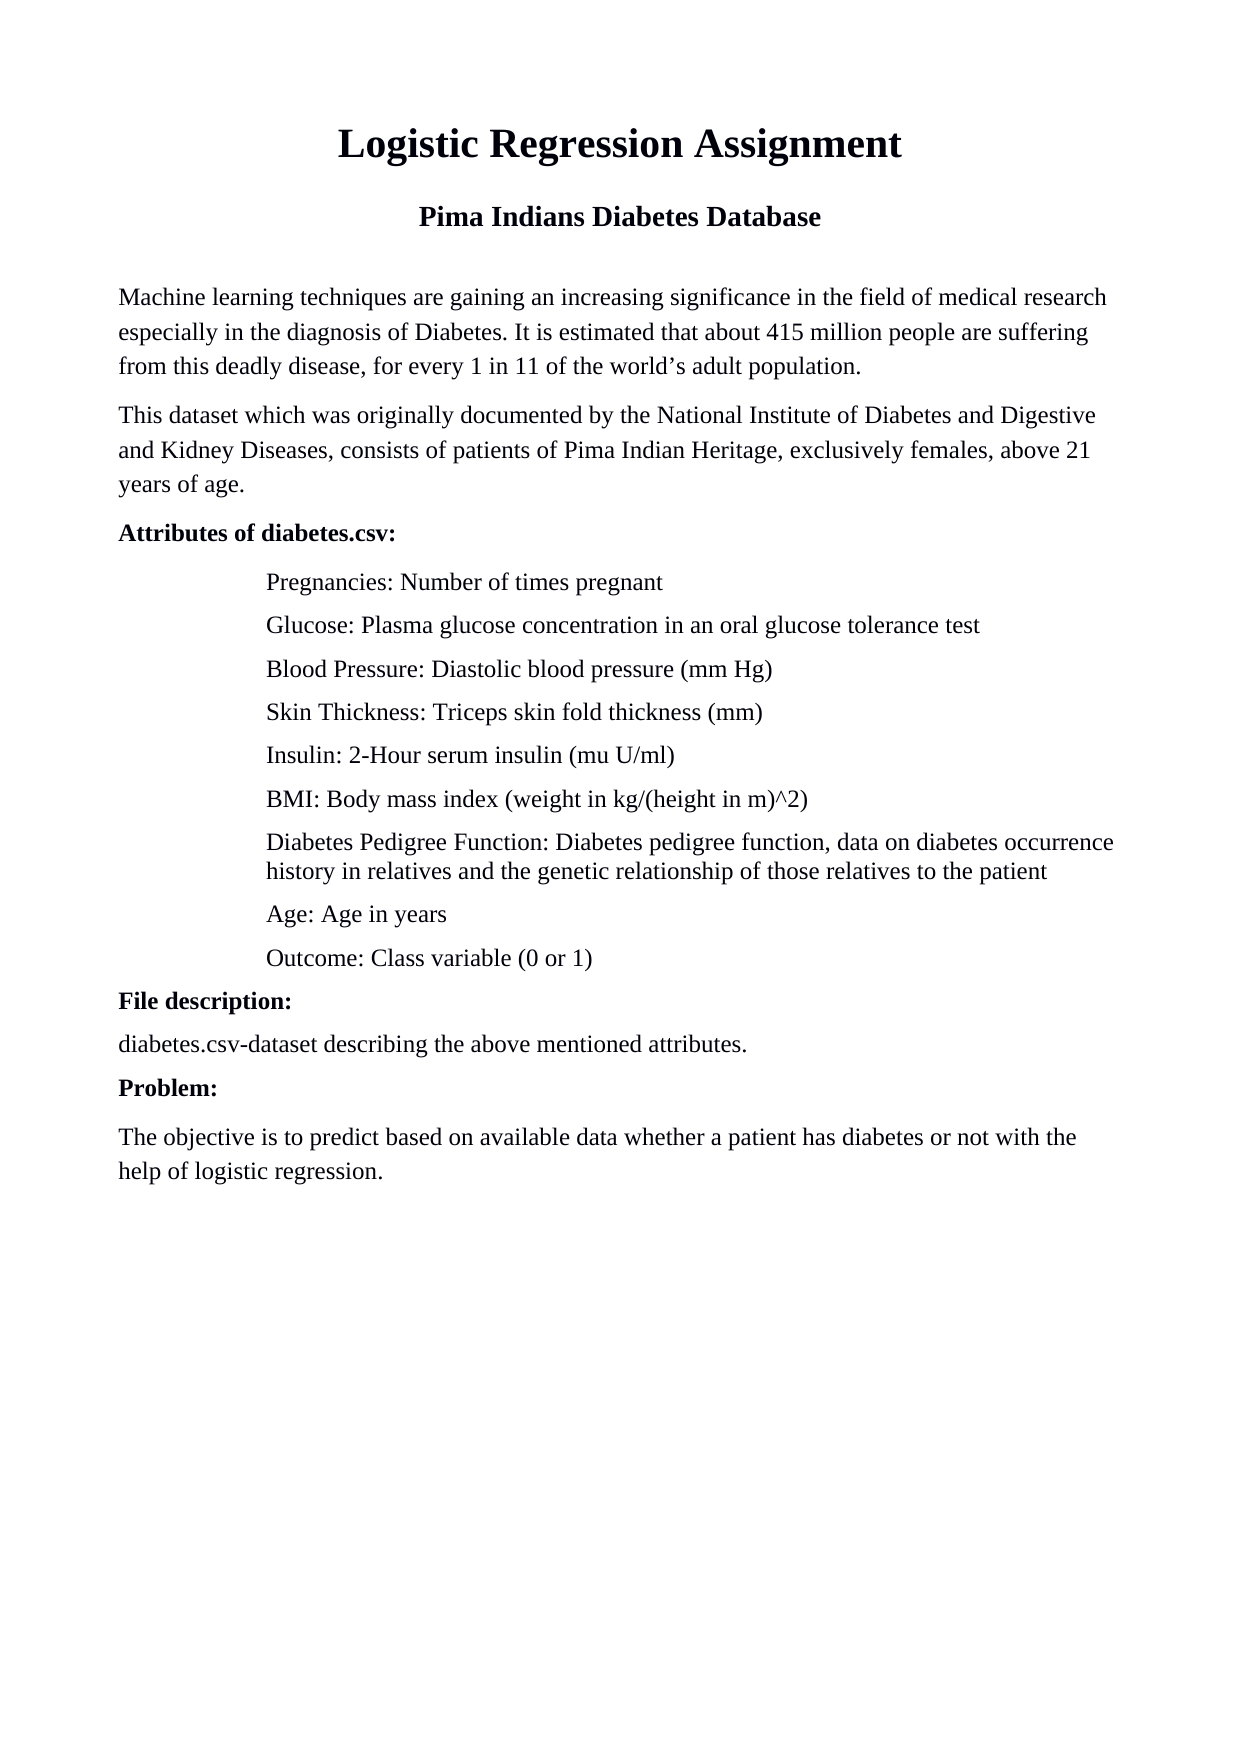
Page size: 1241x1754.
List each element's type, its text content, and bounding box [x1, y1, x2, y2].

text Logistic Regression Assignment [118, 118, 1122, 166]
text Diabetes Pedigree Function: Diabetes pedigree function, data on diabetes occurrence history in relatives and the genetic relationship of those relatives to the patient [118, 827, 1122, 885]
text Insulin: 2-Hour serum insulin (mu U/ml) [118, 741, 1122, 769]
text Pima Indians Diabetes Database [118, 199, 1122, 233]
text Machine learning techniques are gaining an increasing significance in the field of medical research especially in the diagnosis of Diabetes. It is estimated that about 415 million people are suffering from this deadly disease, for every 1 in 11 of the world’s adult population. [118, 282, 1122, 380]
text Blood Pressure: Diastolic blood pressure (mm Hg) [118, 654, 1122, 683]
text Glucose: Plasma glucose concentration in an oral glucose tolerance test [118, 611, 1122, 639]
text Outcome: Class variable (0 or 1) [118, 943, 1122, 971]
text This dataset which was originally documented by the National Institute of Diabetes and Digestive and Kidney Diseases, consists of patients of Pima Indian Heritage, exclusively females, above 21 years of age. [118, 400, 1122, 498]
text Attributes of diabetes.csv: [118, 518, 1122, 547]
text File description: [118, 986, 1122, 1015]
text Skin Thickness: Triceps skin fold thickness (mm) [118, 697, 1122, 726]
text diabetes.csv-dataset describing the above mentioned attributes. [118, 1029, 1122, 1058]
text Pregnancies: Number of times pregnant [118, 567, 1122, 596]
text BMI: Body mass index (weight in kg/(height in m)^2) [118, 784, 1122, 813]
text Problem: [118, 1073, 1122, 1101]
text The objective is to predict based on available data whether a patient has diabetes or not with the help of logistic regression. [118, 1122, 1122, 1185]
text Age: Age in years [118, 899, 1122, 928]
